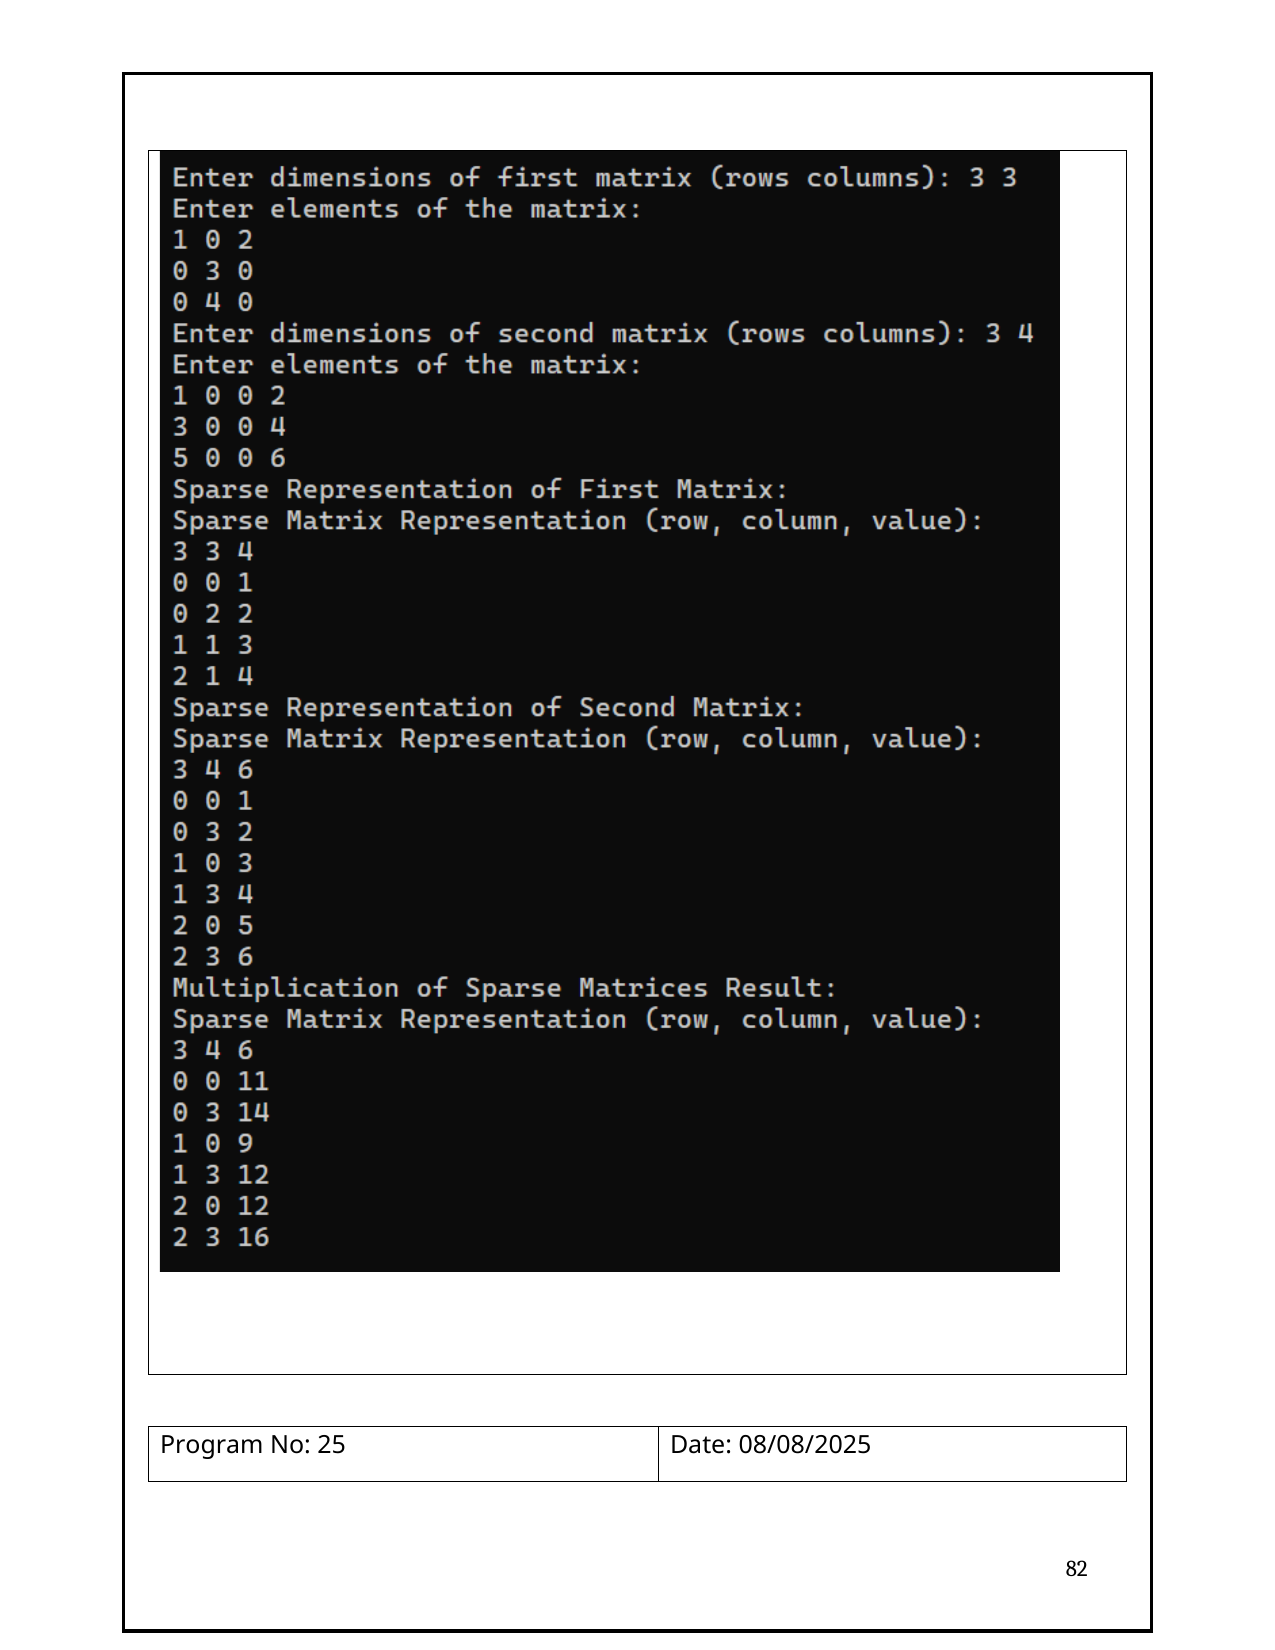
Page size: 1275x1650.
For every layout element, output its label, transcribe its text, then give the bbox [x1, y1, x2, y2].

picture [159, 151, 1060, 1272]
table_cell Output [149, 151, 1126, 1374]
table_header Date: 08/08/2025 [659, 1427, 1126, 1481]
table_header Program No: 25 [149, 1427, 658, 1481]
